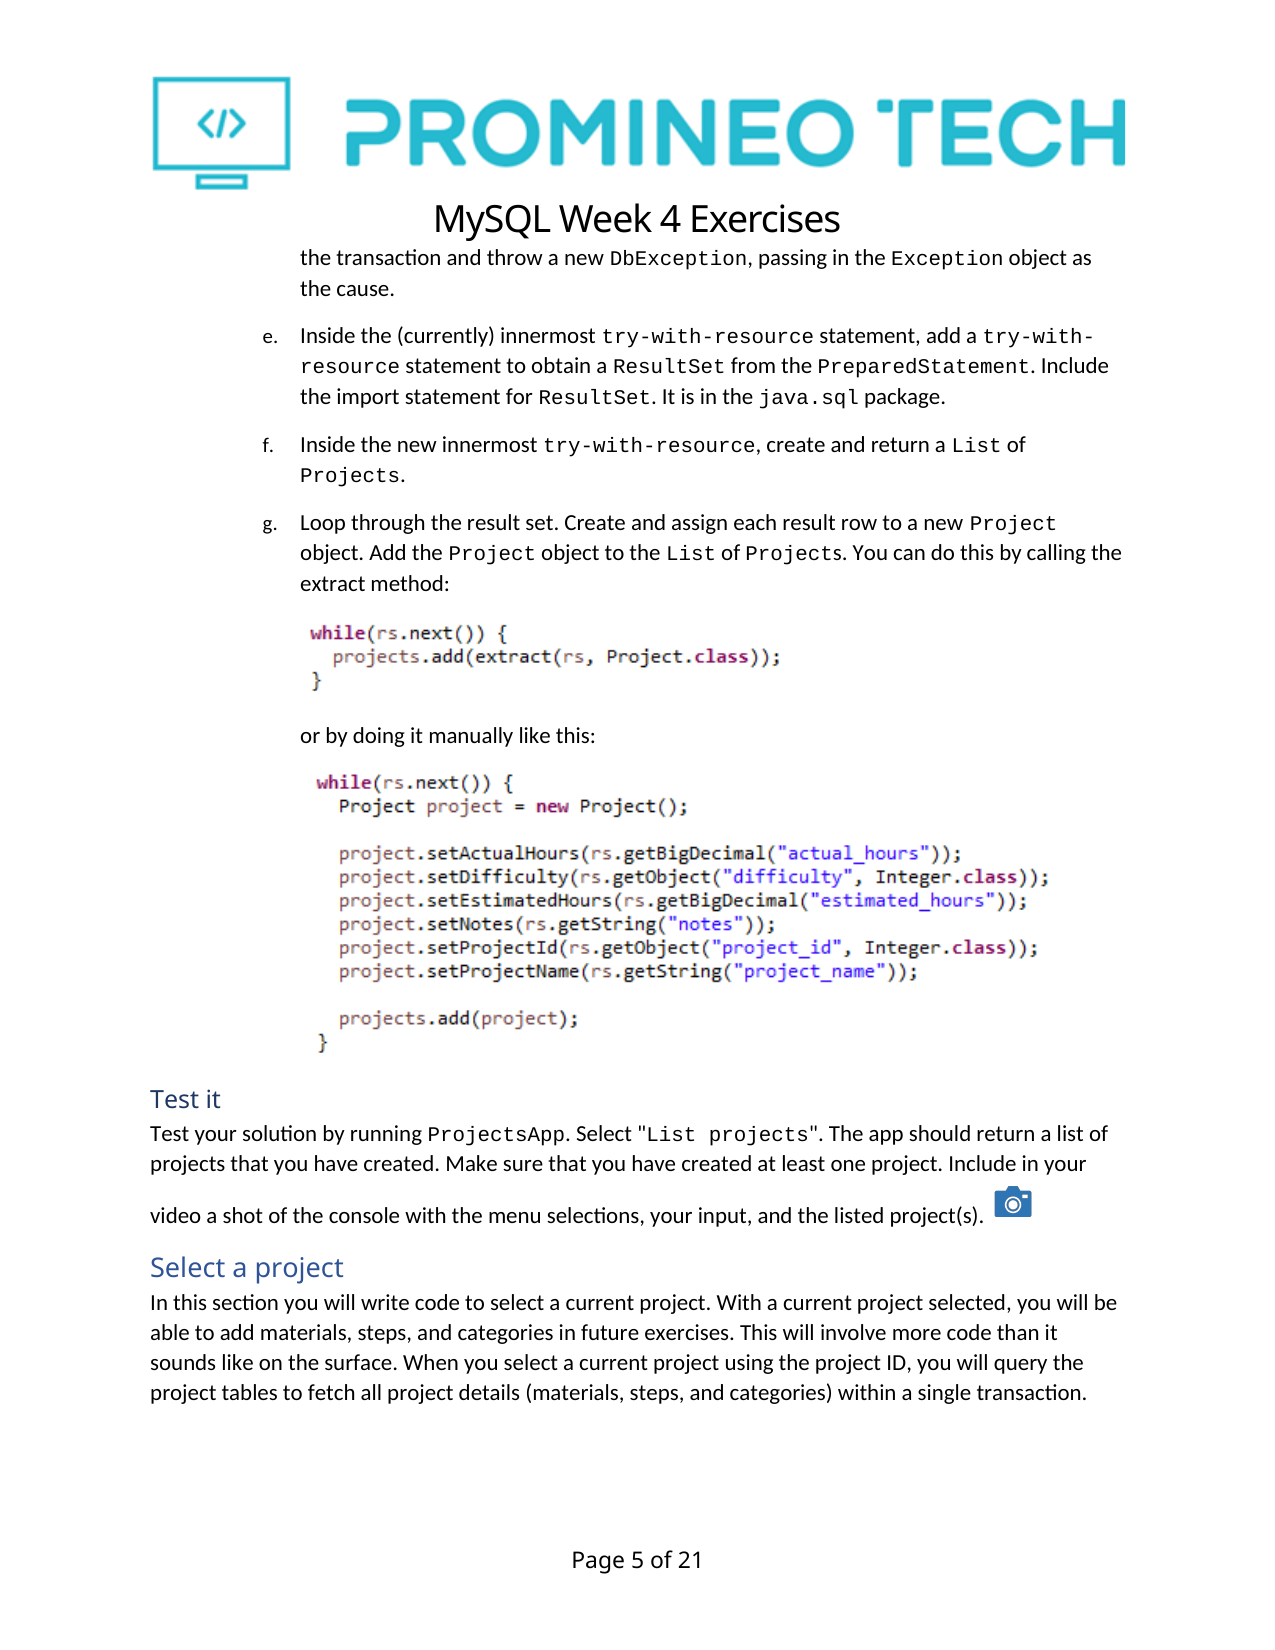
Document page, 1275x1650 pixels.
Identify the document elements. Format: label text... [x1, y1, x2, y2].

picture [991, 1179, 1035, 1224]
text In this section you will write code to select a current project. With a current project selected, you will be able to add materials, steps, and categories in future exercises. This will involve more code than it sounds like on the surface. When you select a current project using the project ID, you will query the project tables to fetch all project details (materials, steps, and categories) within a single transaction. [150, 1288, 1125, 1406]
subtitle Select a project [150, 1248, 1125, 1285]
picture [150, 75, 1125, 193]
picture [300, 767, 1071, 1064]
list Inside the (currently) innermost try-with-resource statement, add a try-with-resource statement to obtain a ResultSet from the PreparedStatement. Include the import statement for ResultSet. It is in the java.sql package. [262, 321, 1125, 411]
subtitle Test it [150, 1082, 1125, 1116]
list Inside the new innermost try-with-resource, create and return a List of Projects. [262, 430, 1125, 489]
text or by doing it manually like this: [300, 721, 1125, 749]
text Test your solution by running ProjectsApp. Select "List projects". The app should return a list of projects that you have created. Make sure that you have created at least one project. Include in your video a shot of the console with the menu selections, your input, and the listed project(s). [150, 1119, 1125, 1229]
picture [300, 616, 790, 702]
list Loop through the result set. Create and assign each result row to a new Project object. Add the Project object to the List of Projects. You can do this by calling the extract method: [262, 508, 1125, 597]
